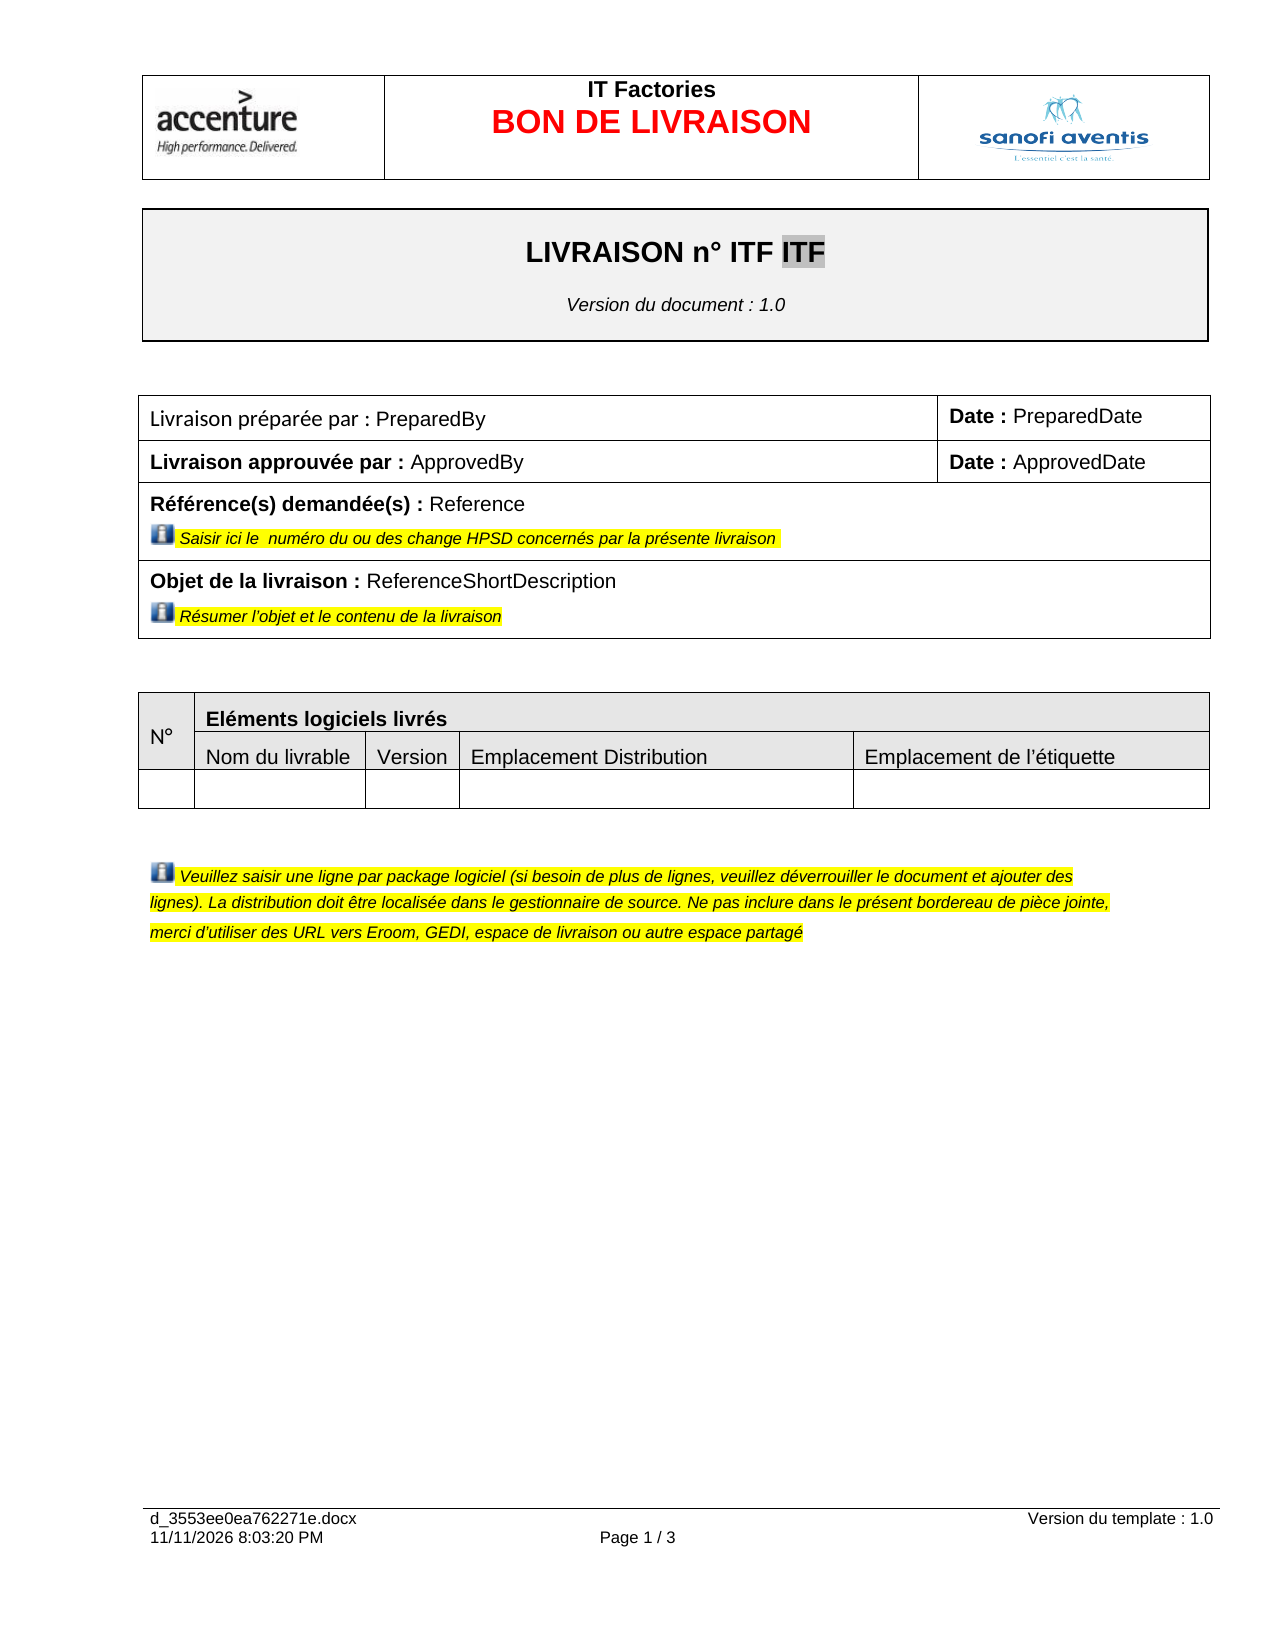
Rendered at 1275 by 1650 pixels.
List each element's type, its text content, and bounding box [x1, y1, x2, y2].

text Veuillez saisir une ligne par package logiciel (si besoin de plus de lignes, veuillez déverrouiller le document et ajouter des lignes). La distribution doit être localisée dans le gestionnaire de source. Ne pas inclure dans le présent bordereau de pièce jointe, merci d’utiliser des URL vers Eroom, GEDI, espace de livraison ou autre espace partagé [150, 862, 1125, 944]
picture [150, 861, 175, 883]
picture [974, 94, 1154, 161]
picture [150, 523, 175, 545]
picture [155, 88, 300, 157]
picture [150, 601, 175, 623]
